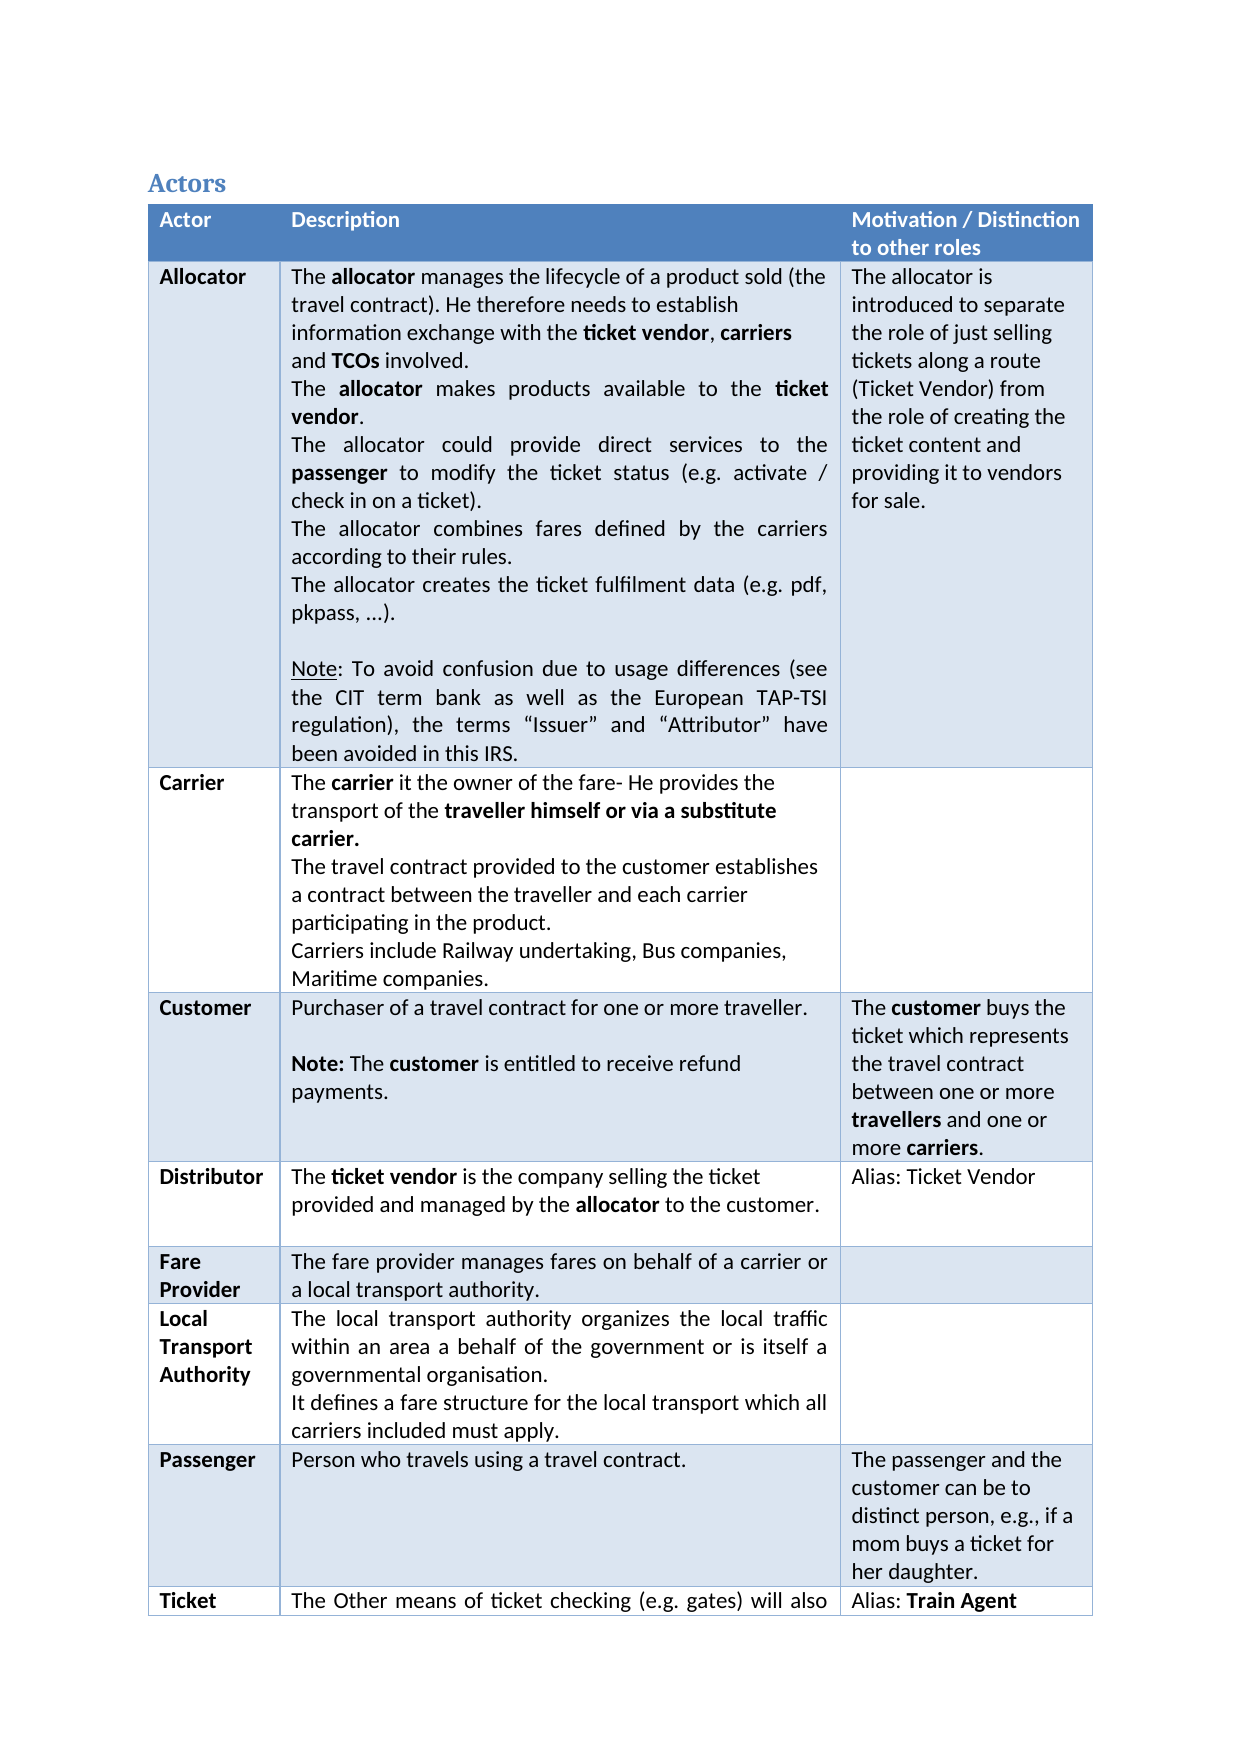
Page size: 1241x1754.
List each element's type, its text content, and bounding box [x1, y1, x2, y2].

table_cell [841, 768, 1092, 992]
table_cell [841, 1304, 1092, 1444]
table_cell Customer [149, 993, 279, 1161]
table_cell Passenger [149, 1445, 279, 1586]
table_cell Person who travels using a travel contract. [281, 1445, 840, 1586]
table_cell The local transport authority organizes the local traffic within an area a behalf of the government or is itself a governmental organisation. It defines a fare structure for the local transport which all carriers included must apply. [281, 1304, 840, 1444]
table_cell Alias: Train Agent [841, 1587, 1092, 1614]
table_header Actor [149, 205, 279, 261]
table_cell [841, 1247, 1092, 1303]
table_cell The allocator manages the lifecycle of a product sold (the travel contract). He therefore needs to establish information exchange with the ticket vendor, carriers and TCOs involved. The allocator makes products available to the ticket vendor. The allocator could provide direct services to the passenger to modify the ticket status (e.g. activate / check in on a ticket). The allocator combines fares defined by the carriers according to their rules. The allocator creates the ticket fulfilment data (e.g. pdf, pkpass, ...). Note: To avoid confusion due to usage differences (see the CIT term bank as well as the European TAP-TSI regulation), the terms “Issuer” and “Attributor” have been avoided in this IRS. [281, 262, 840, 767]
table_cell Distributor [149, 1162, 279, 1246]
table_cell Allocator [149, 262, 279, 767]
subtitle Actors [148, 168, 1092, 199]
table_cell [281, 1587, 840, 1614]
table_cell The customer buys the ticket which represents the travel contract between one or more travellers and one or more carriers. [841, 993, 1092, 1161]
table_cell The ticket vendor is the company selling the ticket provided and managed by the allocator to the customer. [281, 1162, 840, 1246]
table_cell Carrier [149, 768, 279, 992]
table_cell Ticket Controller [149, 1587, 279, 1614]
table_header Motivation / Distinction to other roles [841, 205, 1092, 261]
table_cell Alias: Ticket Vendor [841, 1162, 1092, 1246]
table_cell Fare Provider [149, 1247, 279, 1303]
table_cell The passenger and the customer can be to distinct person, e.g., if a mom buys a ticket for her daughter. [841, 1445, 1092, 1586]
table_header Description [281, 205, 840, 261]
table_cell The allocator is introduced to separate the role of just selling tickets along a route (Ticket Vendor) from the role of creating the ticket content and providing it to vendors for sale. [841, 262, 1092, 767]
table_cell Purchaser of a travel contract for one or more traveller. Note: The customer is entitled to receive refund payments. [281, 993, 840, 1161]
table_cell Local Transport Authority [149, 1304, 279, 1444]
table_cell The fare provider manages fares on behalf of a carrier or a local transport authority. [281, 1247, 840, 1303]
table_cell The carrier it the owner of the fare- He provides the transport of the traveller himself or via a substitute carrier. The travel contract provided to the customer establishes a contract between the traveller and each carrier participating in the product. Carriers include Railway undertaking, Bus companies, Maritime companies. [281, 768, 840, 992]
